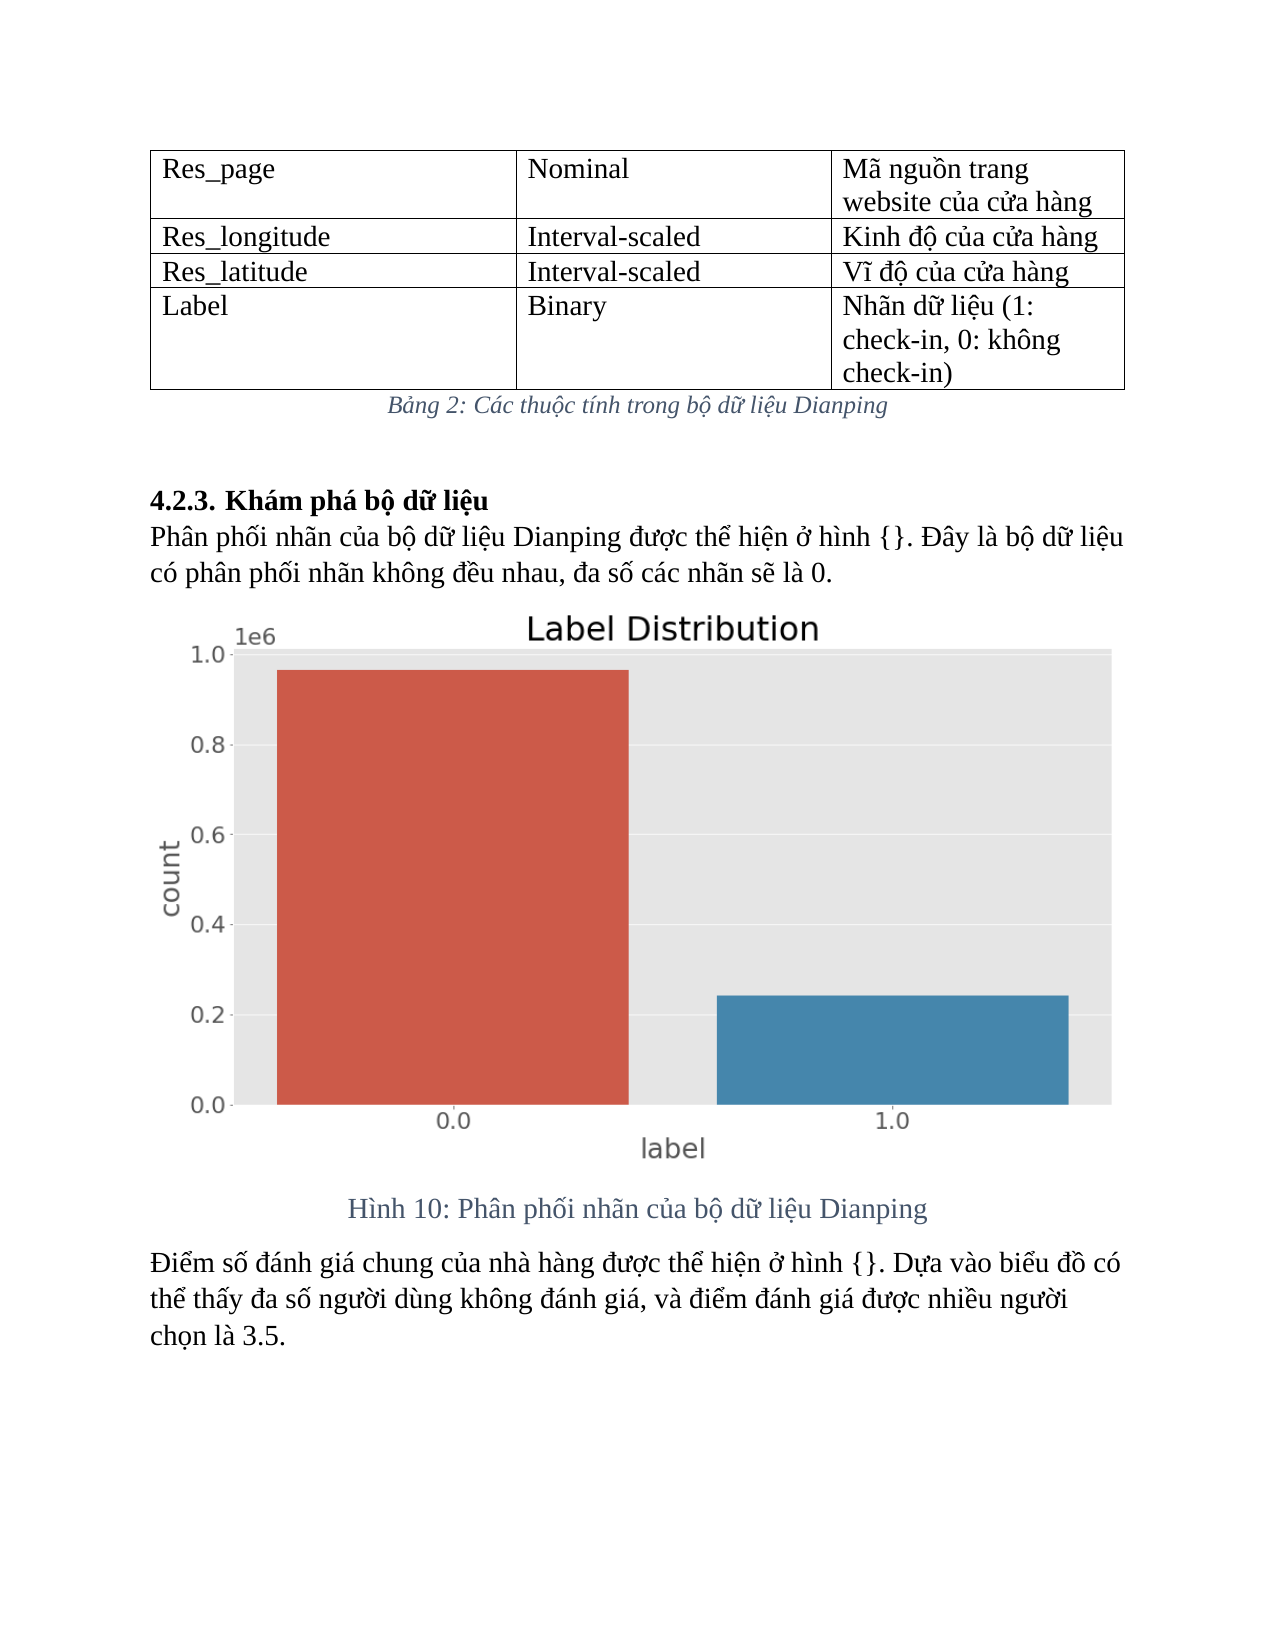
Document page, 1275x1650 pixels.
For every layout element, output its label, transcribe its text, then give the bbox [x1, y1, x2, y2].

table_cell Mã nguồn trang website của cửa hàng [832, 151, 1124, 218]
table_cell Nominal [517, 151, 831, 218]
table_cell Res_longitude [151, 219, 516, 253]
subtitle Khám phá bộ dữ liệu [150, 483, 1125, 517]
table_cell Interval-scaled [517, 219, 831, 253]
text Bảng 2: Các thuộc tính trong bộ dữ liệu Dianping [150, 390, 1125, 419]
table_cell Kinh độ của cửa hàng [832, 219, 1124, 253]
table_cell Vĩ độ của cửa hàng [832, 254, 1124, 287]
text Điểm số đánh giá chung của nhà hàng được thể hiện ở hình {}. Dựa vào biểu đồ có thể thấy đa số người dùng không đánh giá, và điểm đánh giá được nhiều người chọn là 3.5. [150, 1245, 1125, 1351]
picture [150, 608, 1119, 1172]
text Phân phối nhãn của bộ dữ liệu Dianping được thể hiện ở hình {}. Đây là bộ dữ liệu có phân phối nhãn không đều nhau, đa số các nhãn sẽ là 0. [150, 519, 1125, 589]
table_cell Binary [517, 288, 831, 389]
table_cell Res_page [151, 151, 516, 218]
text Hình 10: Phân phối nhãn của bộ dữ liệu Dianping [150, 1191, 1125, 1224]
table_cell Nhãn dữ liệu (1: check-in, 0: không check-in) [832, 288, 1124, 389]
table_cell Label [151, 288, 516, 389]
table_cell Interval-scaled [517, 254, 831, 287]
table_cell Res_latitude [151, 254, 516, 287]
